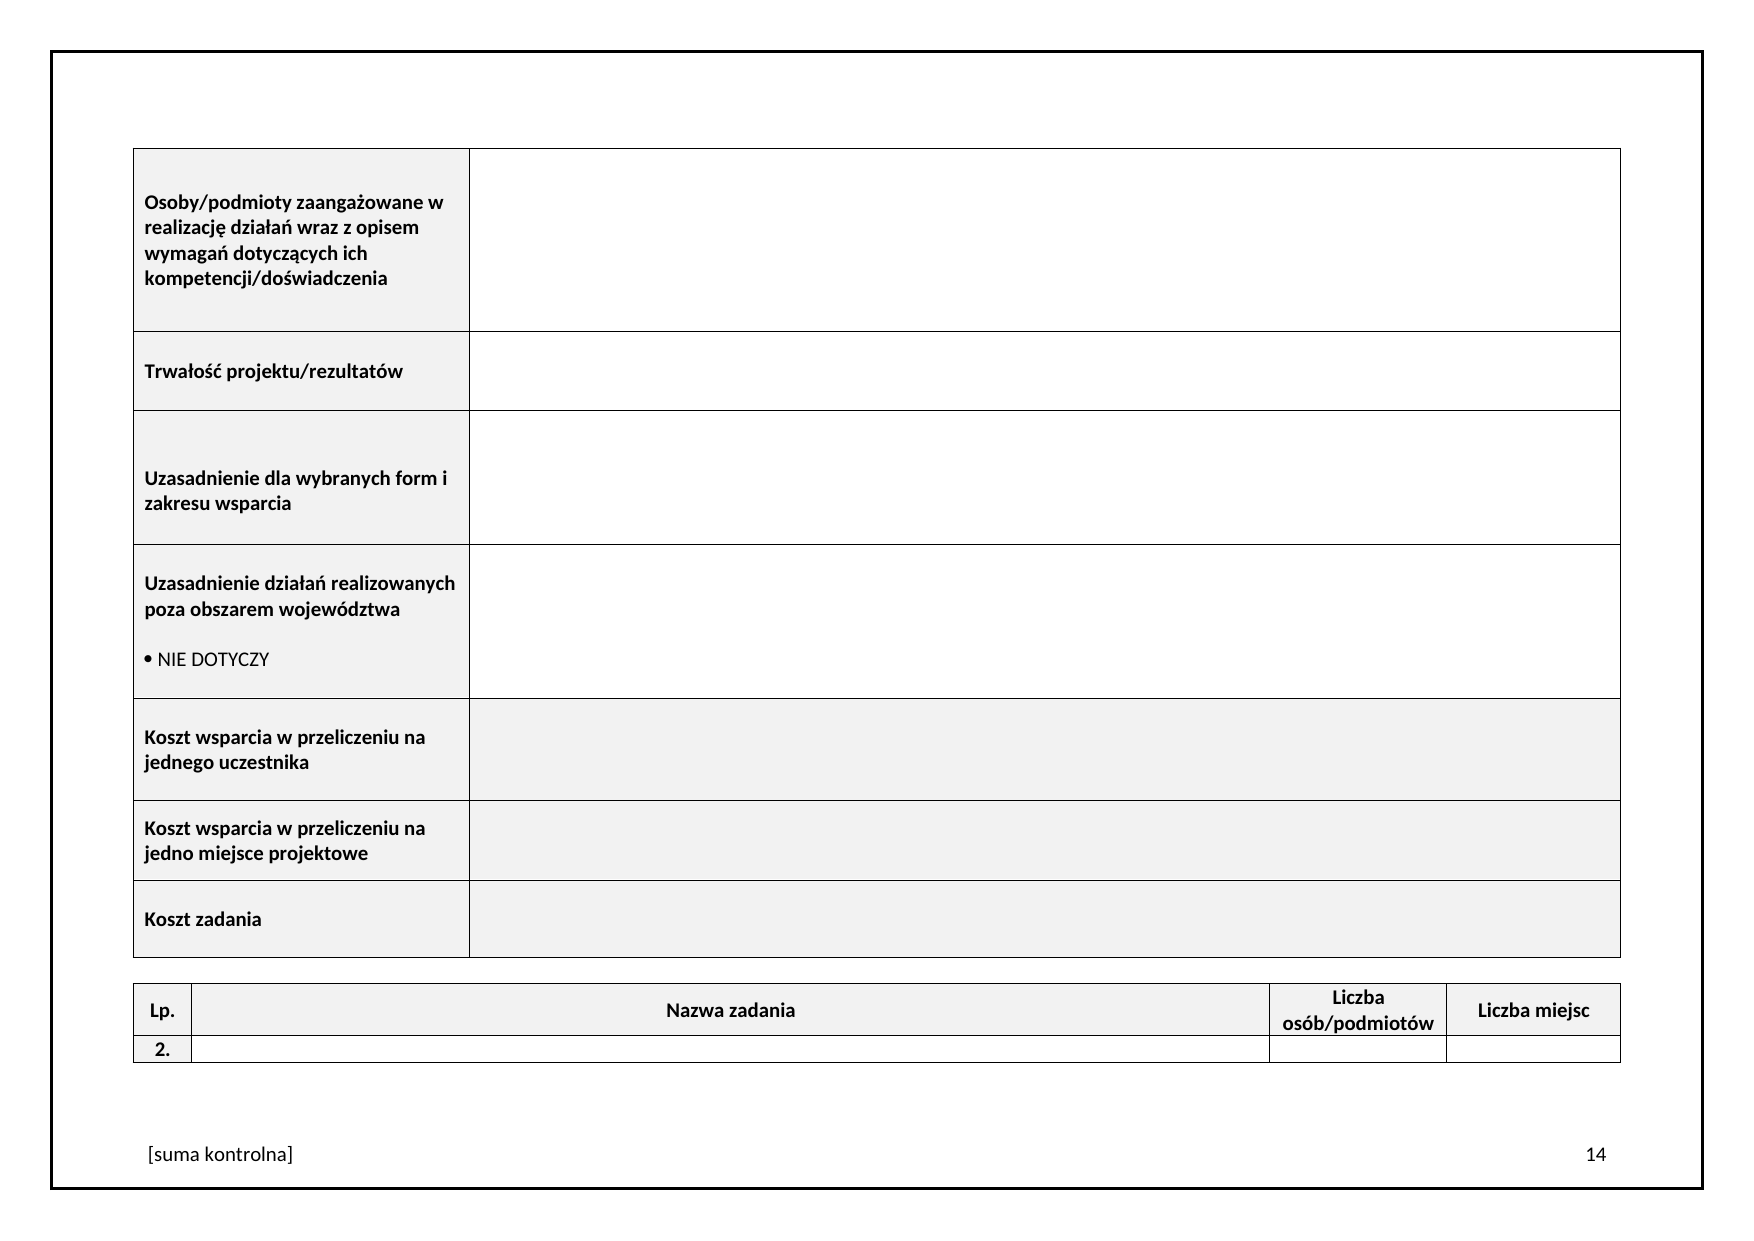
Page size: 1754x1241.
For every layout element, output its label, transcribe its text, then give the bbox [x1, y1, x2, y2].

table_cell [470, 881, 1620, 957]
table_cell [470, 801, 1620, 879]
table_cell [192, 1036, 1269, 1062]
table_cell [1270, 1036, 1446, 1062]
table_cell Koszt wsparcia w przeliczeniu na jednego uczestnika [134, 699, 469, 800]
table_cell [1447, 1036, 1620, 1062]
table_cell Uzasadnienie dla wybranych form i zakresu wsparcia [134, 411, 469, 544]
table_cell [470, 699, 1620, 800]
table_cell [470, 149, 1620, 331]
table_cell Trwałość projektu/rezultatów [134, 332, 469, 410]
table_cell [470, 545, 1620, 697]
table_cell Koszt wsparcia w przeliczeniu na jedno miejsce projektowe [134, 801, 469, 879]
table_cell 2. [134, 1036, 191, 1062]
table_cell [470, 411, 1620, 544]
table_header Liczba osób/podmiotów [1270, 984, 1446, 1035]
table_header Liczba miejsc [1447, 984, 1620, 1035]
table_cell Uzasadnienie działań realizowanych poza obszarem województwa NIE DOTYCZY [134, 545, 469, 697]
table_cell Koszt zadania [134, 881, 469, 957]
table_cell [470, 332, 1620, 410]
table_header Nazwa zadania [192, 984, 1269, 1035]
table_cell Osoby/podmioty zaangażowane w realizację działań wraz z opisem wymagań dotyczących ich kompetencji/doświadczenia [134, 149, 469, 331]
table_header Lp. [134, 984, 191, 1035]
